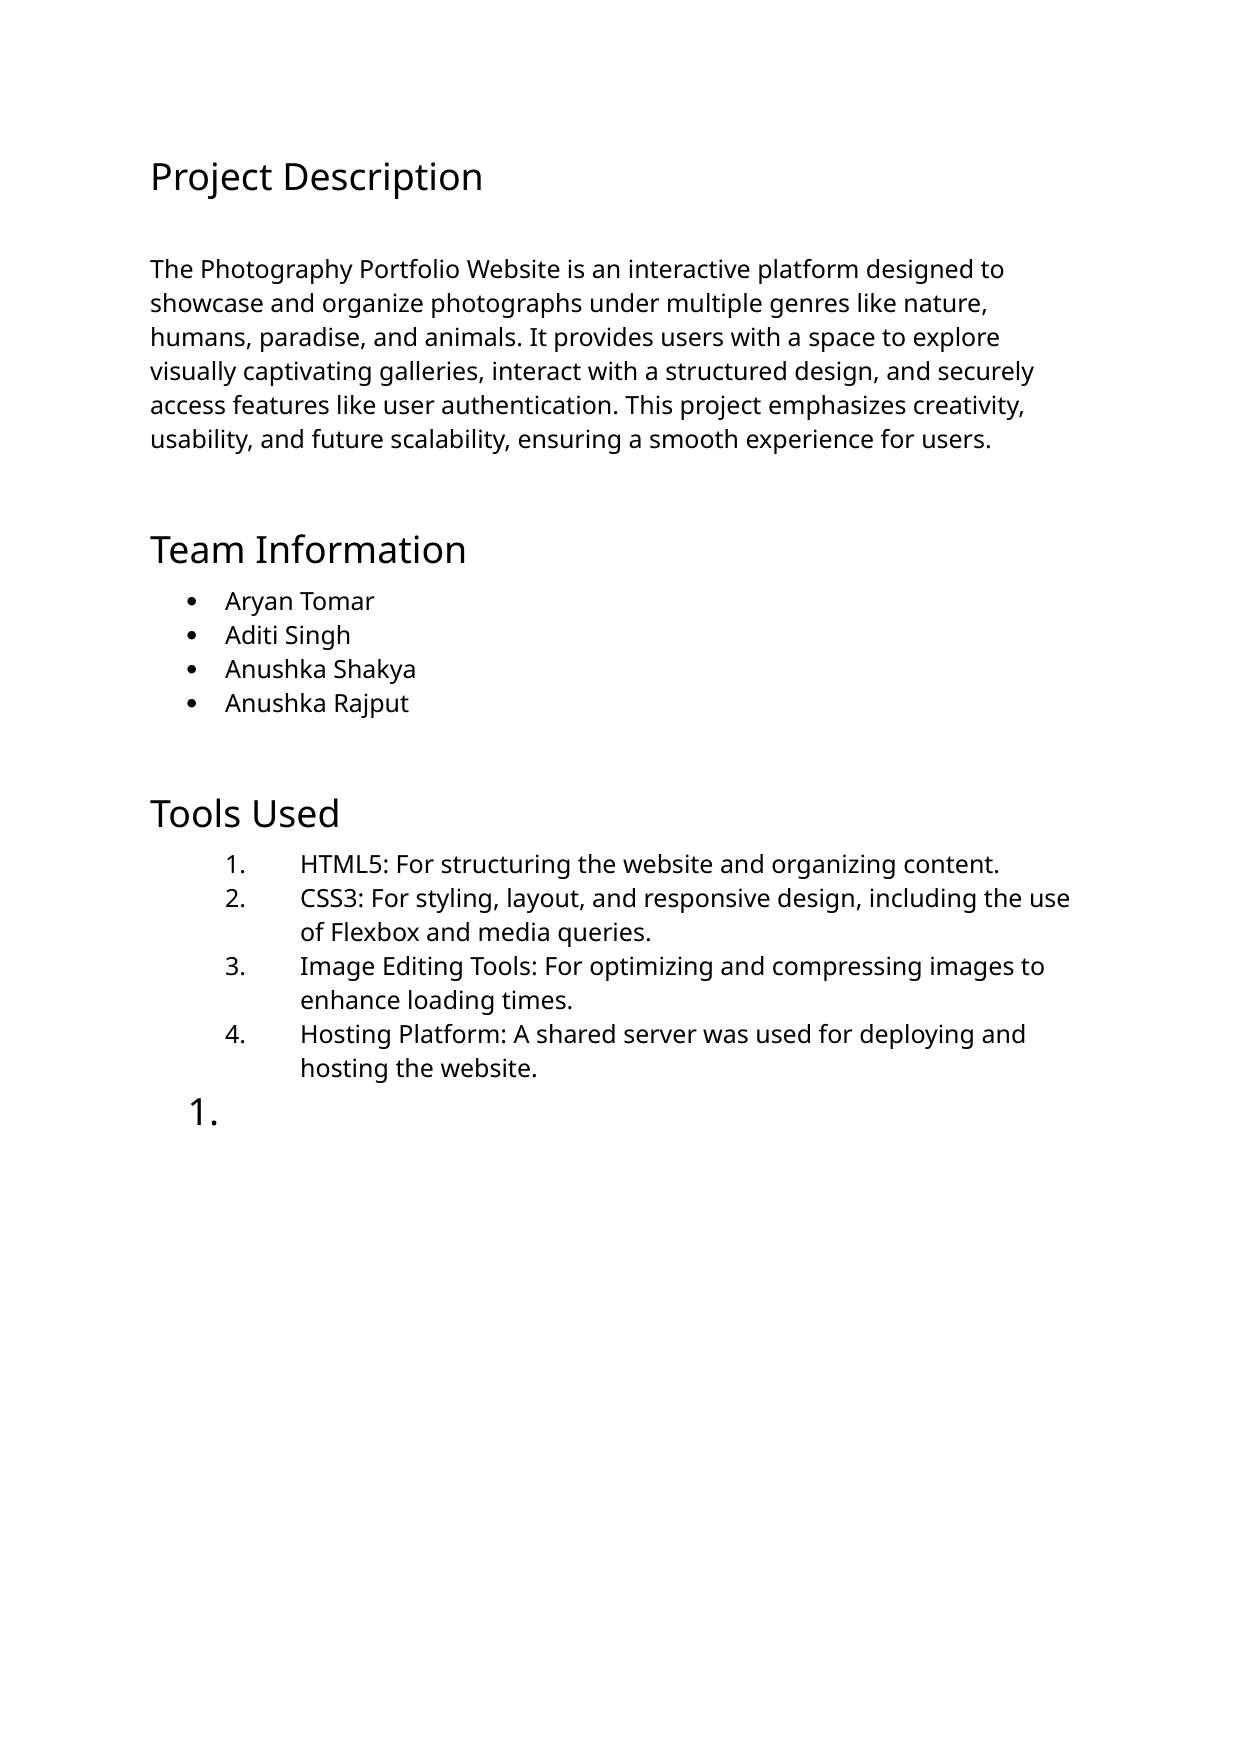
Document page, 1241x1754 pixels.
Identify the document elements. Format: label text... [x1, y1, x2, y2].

list Hosting Platform: A shared server was used for deploying and hosting the website. [225, 1017, 1090, 1085]
list CSS3: For styling, layout, and responsive design, including the use of Flexbox and media queries. [225, 881, 1090, 949]
list HTML5: For structuring the website and organizing content. [225, 847, 1090, 881]
list Anushka Shakya [187, 651, 1090, 685]
list Image Editing Tools: For optimizing and compressing images to enhance loading times. [225, 949, 1090, 1017]
list Aryan Tomar [187, 583, 1090, 617]
text Project Description [150, 150, 1090, 201]
list Aditi Singh [187, 617, 1090, 651]
text Team Information [150, 524, 1090, 575]
list Anushka Rajput [187, 685, 1090, 719]
text The Photography Portfolio Website is an interactive platform designed to showcase and organize photographs under multiple genres like nature, humans, paradise, and animals. It provides users with a space to explore visually captivating galleries, interact with a structured design, and securely access features like user authentication. This project emphasizes creativity, usability, and future scalability, ensuring a smooth experience for users. [150, 252, 1090, 456]
text Tools Used [150, 787, 1090, 838]
